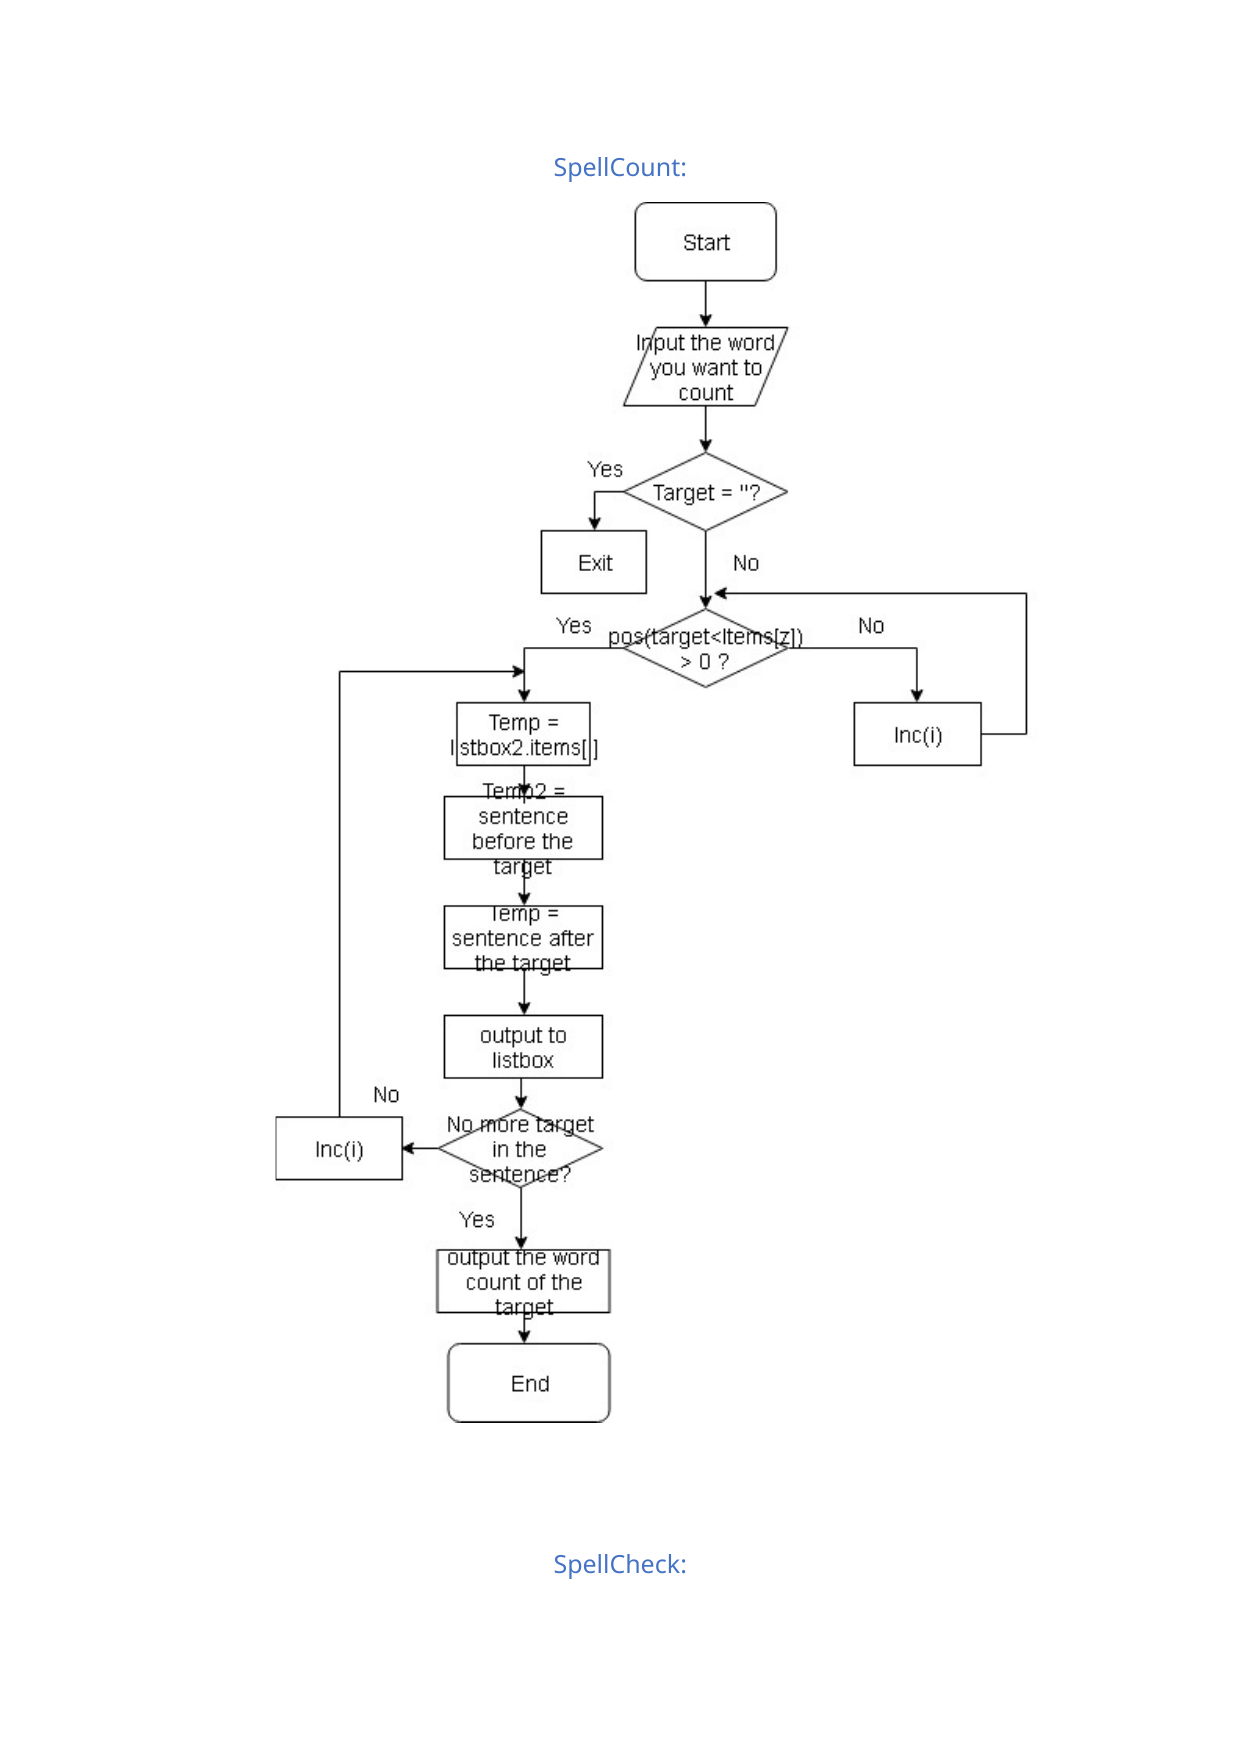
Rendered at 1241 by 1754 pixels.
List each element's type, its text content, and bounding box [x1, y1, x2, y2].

picture [275, 202, 1040, 1423]
text SpellCheck: [112, 1547, 1128, 1581]
text SpellCount: [112, 150, 1128, 184]
